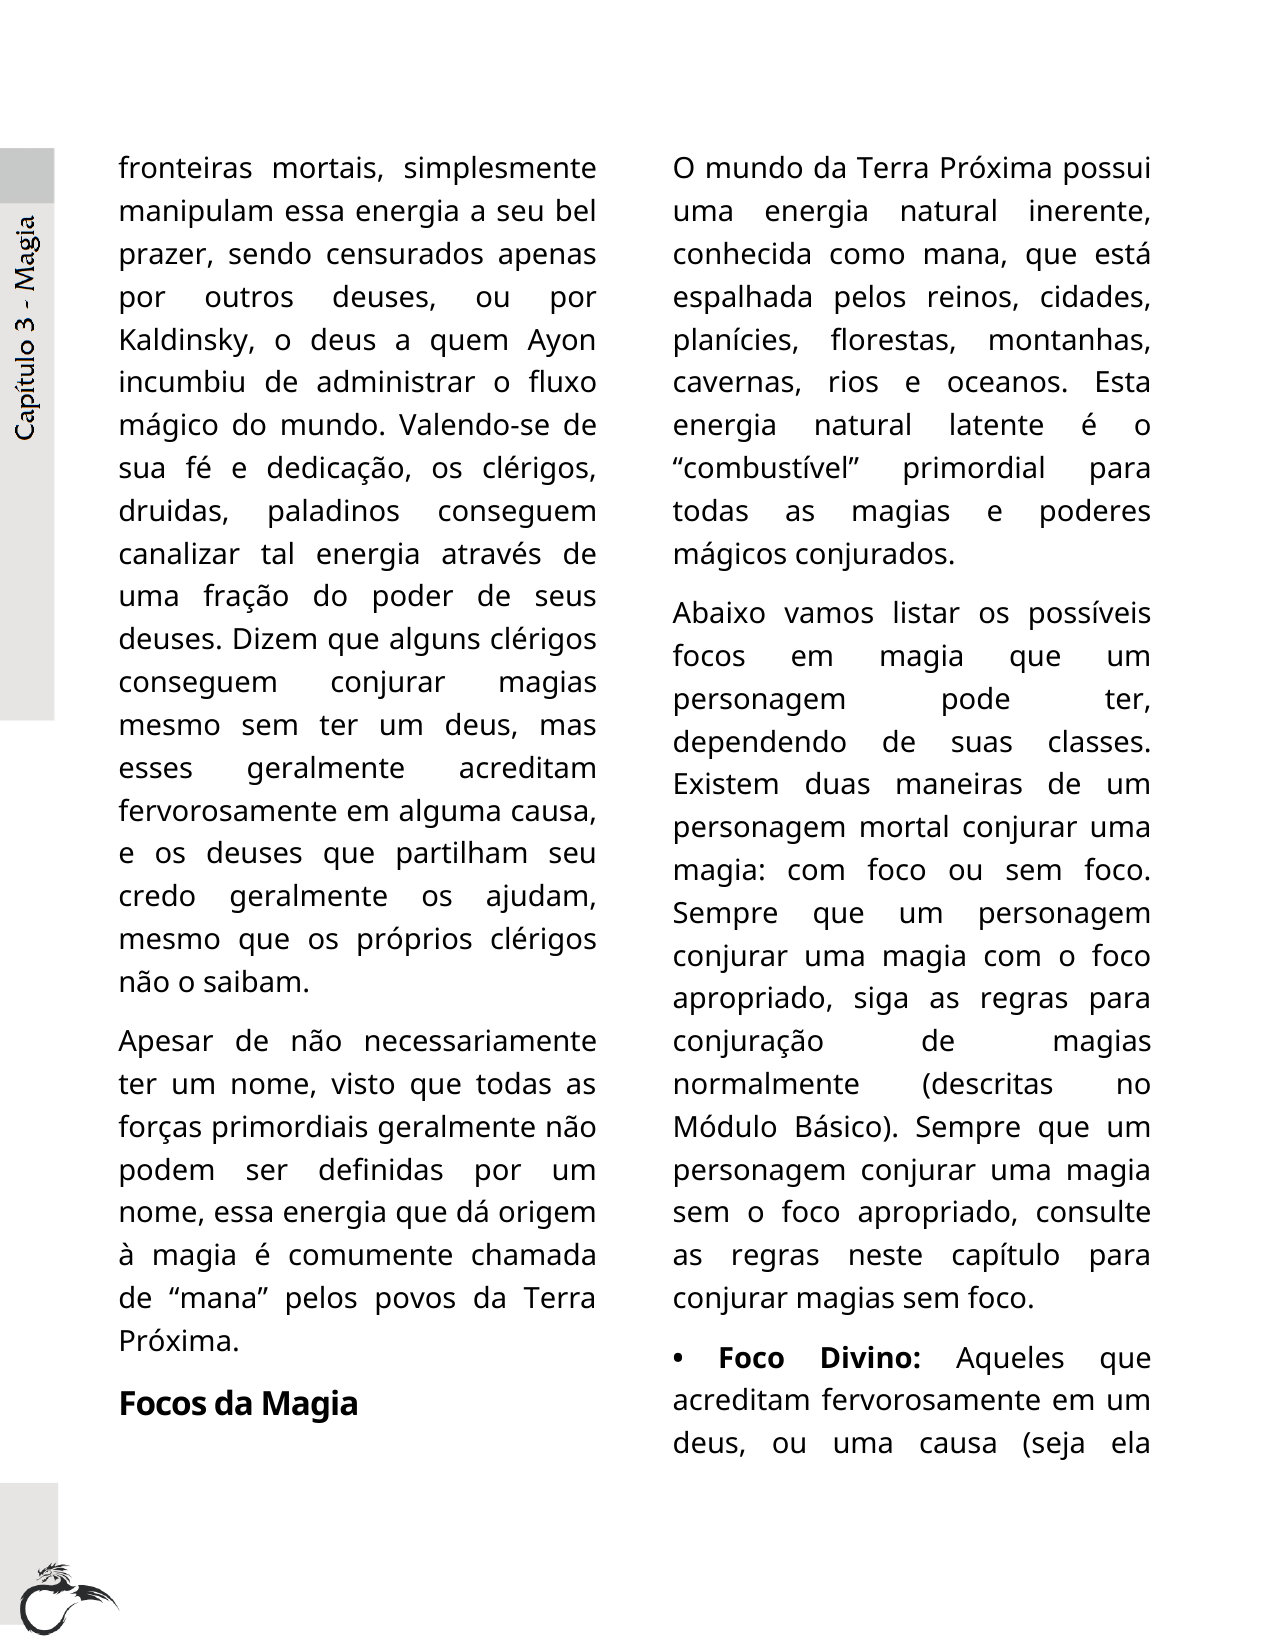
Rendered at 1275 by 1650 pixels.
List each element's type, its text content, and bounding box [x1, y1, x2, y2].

text Abaixo vamos listar os possíveis focos em magia que um personagem pode ter, dependendo de suas classes. Existem duas maneiras de um personagem mortal conjurar uma magia: com foco ou sem foco. Sempre que um personagem conjurar uma magia com o foco apropriado, siga as regras para conjuração de magias normalmente (descritas no Módulo Básico). Sempre que um personagem conjurar uma magia sem o foco apropriado, consulte as regras neste capítulo para conjurar magias sem foco. [672, 592, 1152, 1317]
text Apesar de não necessariamente ter um nome, visto que todas as forças primordiais geralmente não podem ser definidas por um nome, essa energia que dá origem à magia é comumente chamada de “mana” pelos povos da Terra Próxima. [118, 1021, 597, 1360]
text O mundo da Terra Próxima possui uma energia natural inerente, conhecida como mana, que está espalhada pelos reinos, cidades, planícies, florestas, montanhas, cavernas, rios e oceanos. Esta energia natural latente é o “combustível” primordial para todas as magias e poderes mágicos conjurados. [672, 148, 1152, 573]
picture [0, 1476, 127, 1641]
title Focos da Magia [118, 1380, 597, 1425]
picture [0, 145, 56, 723]
